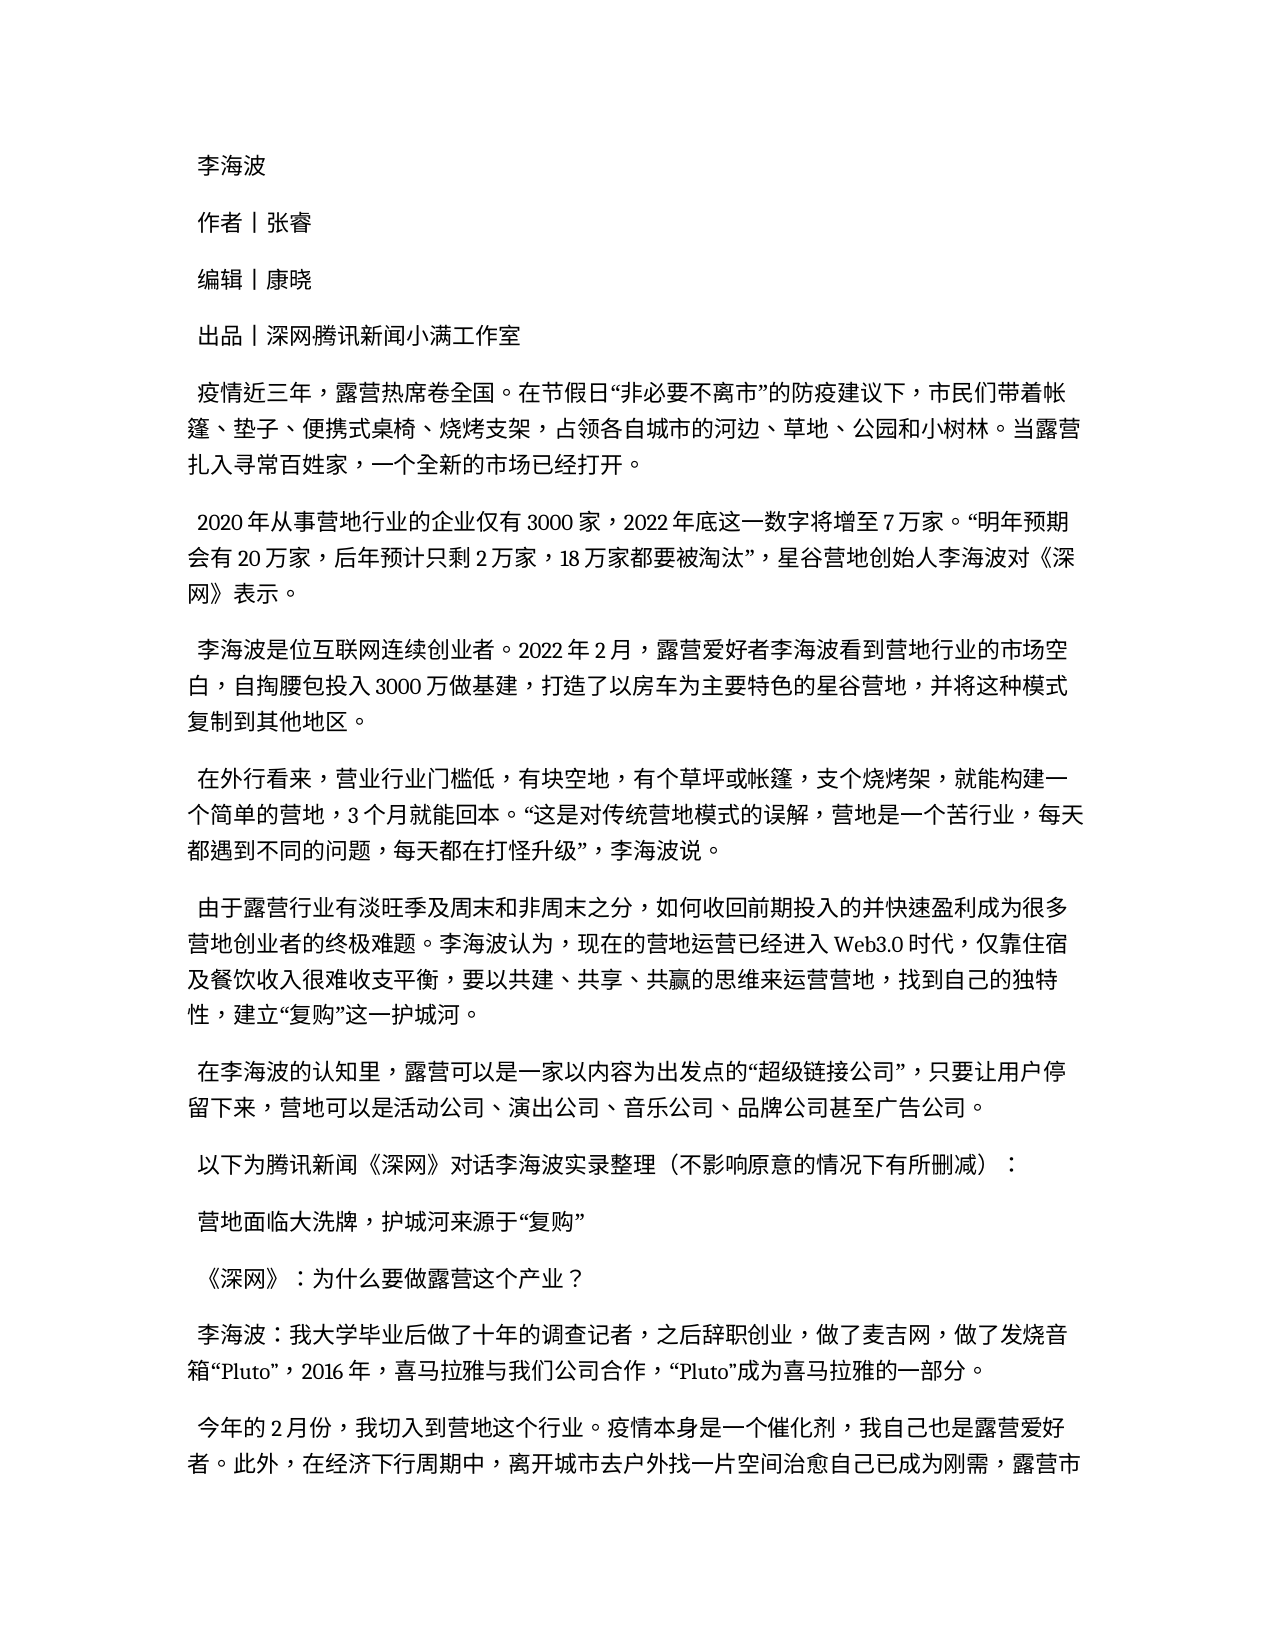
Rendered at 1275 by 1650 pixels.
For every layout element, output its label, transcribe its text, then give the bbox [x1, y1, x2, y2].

text 李海波是位互联网连续创业者。2022年2月，露营爱好者李海波看到营地行业的市场空白，自掏腰包投入3000万做基建，打造了以房车为主要特色的星谷营地，并将这种模式复制到其他地区。 [187, 634, 1087, 737]
text 李海波 [187, 150, 1087, 181]
text 2020年从事营地行业的企业仅有3000家，2022年底这一数字将增至7万家。“明年预期会有20万家，后年预计只剩2万家，18万家都要被淘汰”，星谷营地创始人李海波对《深网》表示。 [187, 506, 1087, 609]
text 由于露营行业有淡旺季及周末和非周末之分，如何收回前期投入的并快速盈利成为很多营地创业者的终极难题。李海波认为，现在的营地运营已经进入Web3.0时代，仅靠住宿及餐饮收入很难收支平衡，要以共建、共享、共赢的思维来运营营地，找到自己的独特性，建立“复购”这一护城河。 [187, 892, 1087, 1031]
text 作者丨张睿 [187, 207, 1087, 238]
text 疫情近三年，露营热席卷全国。在节假日“非必要不离市”的防疫建议下，市民们带着帐篷、垫子、便携式桌椅、烧烤支架，占领各自城市的河边、草地、公园和小树林。当露营扎入寻常百姓家，一个全新的市场已经打开。 [187, 377, 1087, 480]
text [187, 1412, 1087, 1479]
text 编辑丨康晓 [187, 263, 1087, 295]
text 《深网》：为什么要做露营这个产业？ [187, 1262, 1087, 1294]
text 出品丨深网·腾讯新闻小满工作室 [187, 320, 1087, 352]
text 在外行看来，营业行业门槛低，有块空地，有个草坪或帐篷，支个烧烤架，就能构建一个简单的营地，3个月就能回本。“这是对传统营地模式的误解，营地是一个苦行业，每天都遇到不同的问题，每天都在打怪升级”，李海波说。 [187, 763, 1087, 866]
text 李海波：我大学毕业后做了十年的调查记者，之后辞职创业，做了麦吉网，做了发烧音箱“Pluto”，2016年，喜马拉雅与我们公司合作，“Pluto”成为喜马拉雅的一部分。 [187, 1319, 1087, 1386]
text 在李海波的认知里，露营可以是一家以内容为出发点的“超级链接公司”，只要让用户停留下来，营地可以是活动公司、演出公司、音乐公司、品牌公司甚至广告公司。 [187, 1056, 1087, 1123]
text 营地面临大洗牌，护城河来源于“复购” [187, 1206, 1087, 1237]
text 以下为腾讯新闻《深网》对话李海波实录整理（不影响原意的情况下有所删减）： [187, 1149, 1087, 1180]
